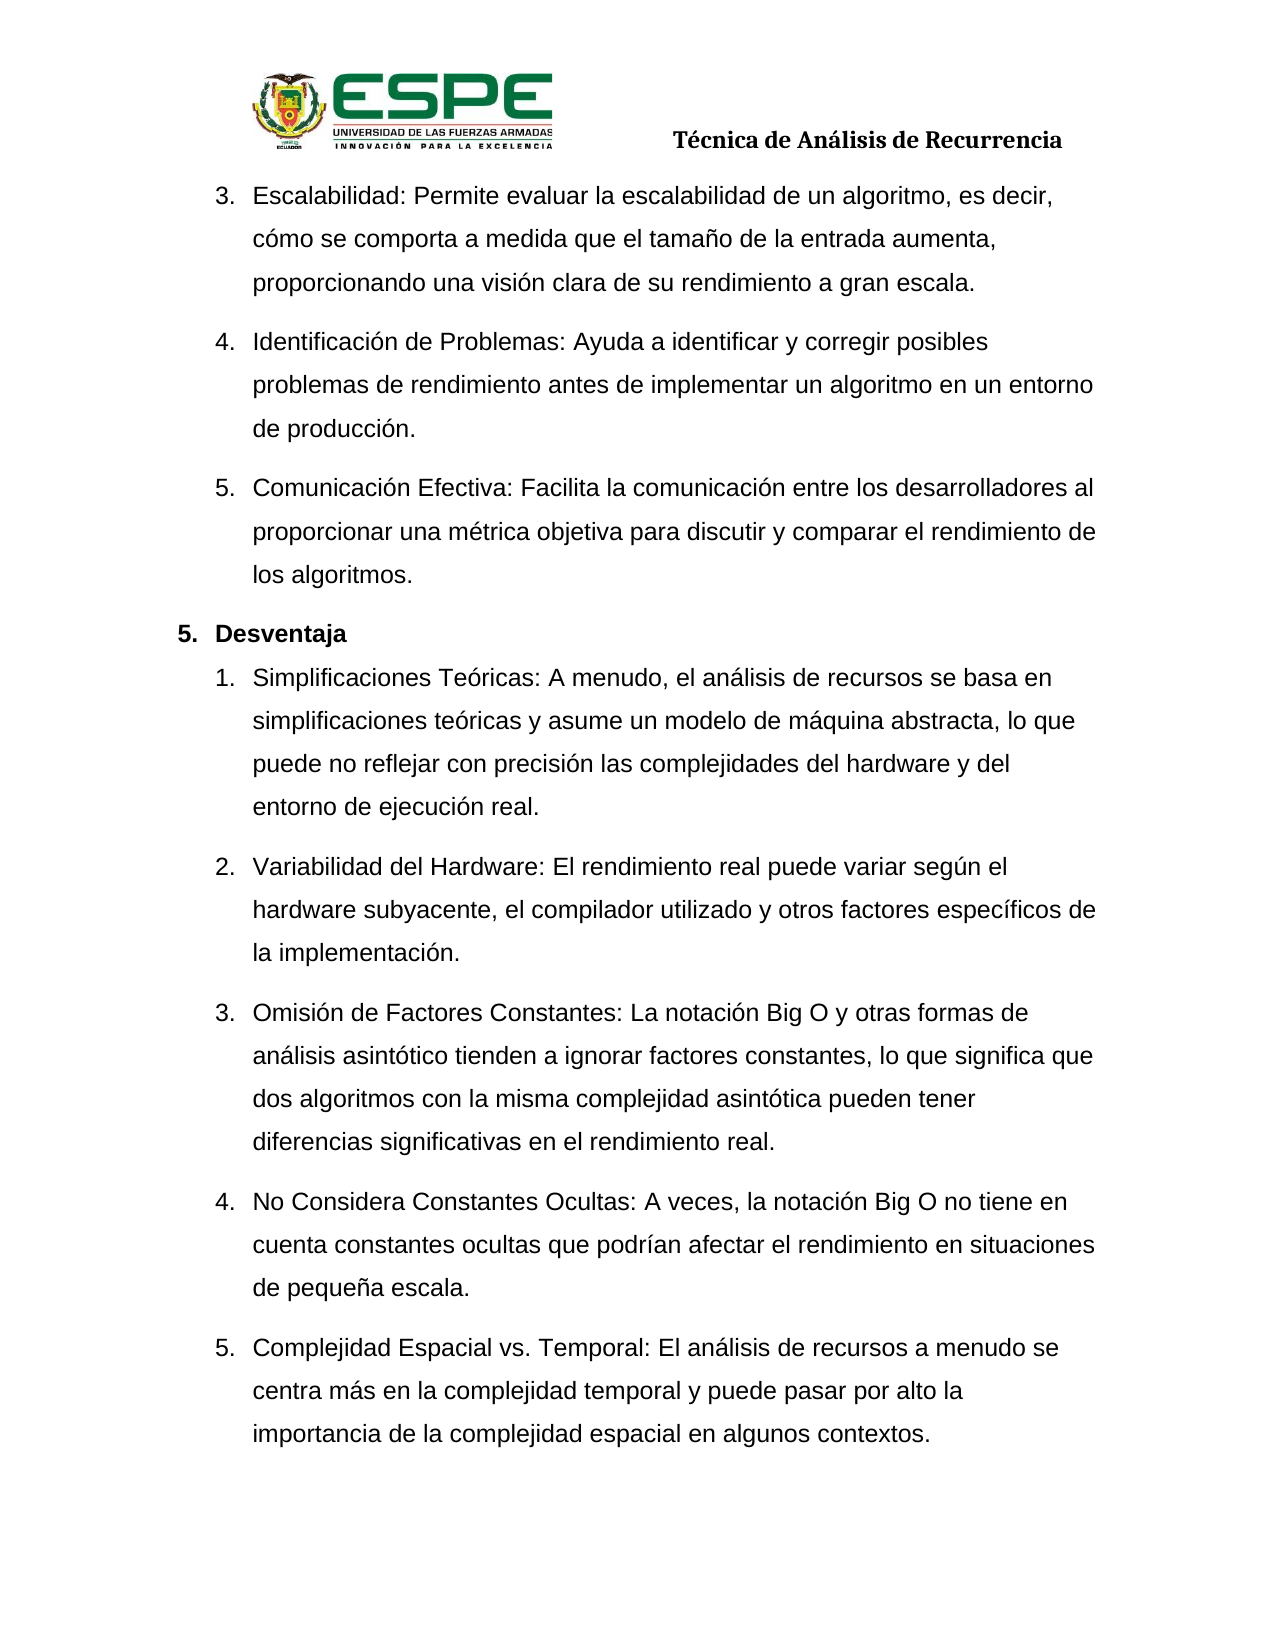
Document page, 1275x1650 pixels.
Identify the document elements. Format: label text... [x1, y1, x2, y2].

list Omisión de Factores Constantes: La notación Big O y otras formas de análisis asintótico tienden a ignorar factores constantes, lo que significa que dos algoritmos con la misma complejidad asintótica pueden tener diferencias significativas en el rendimiento real. [215, 998, 1098, 1156]
list Complejidad Espacial vs. Temporal: El análisis de recursos a menudo se centra más en la complejidad temporal y puede pasar por alto la importancia de la complejidad espacial en algunos contextos. [215, 1333, 1098, 1448]
picture [252, 73, 553, 149]
list Desventaja [177, 619, 1098, 648]
list Comunicación Efectiva: Facilita la comunicación entre los desarrolladores al proporcionar una métrica objetiva para discutir y comparar el rendimiento de los algoritmos. [215, 473, 1098, 588]
list Simplificaciones Teóricas: A menudo, el análisis de recursos se basa en simplificaciones teóricas y asume un modelo de máquina abstracta, lo que puede no reflejar con precisión las complejidades del hardware y del entorno de ejecución real. [215, 663, 1098, 821]
list Identificación de Problemas: Ayuda a identificar y corregir posibles problemas de rendimiento antes de implementar un algoritmo en un entorno de producción. [215, 327, 1098, 442]
list Variabilidad del Hardware: El rendimiento real puede variar según el hardware subyacente, el compilador utilizado y otros factores específicos de la implementación. [215, 852, 1098, 967]
list Escalabilidad: Permite evaluar la escalabilidad de un algoritmo, es decir, cómo se comporta a medida que el tamaño de la entrada aumenta, proporcionando una visión clara de su rendimiento a gran escala. [215, 181, 1098, 296]
list No Considera Constantes Ocultas: A veces, la notación Big O no tiene en cuenta constantes ocultas que podrían afectar el rendimiento en situaciones de pequeña escala. [215, 1187, 1098, 1302]
